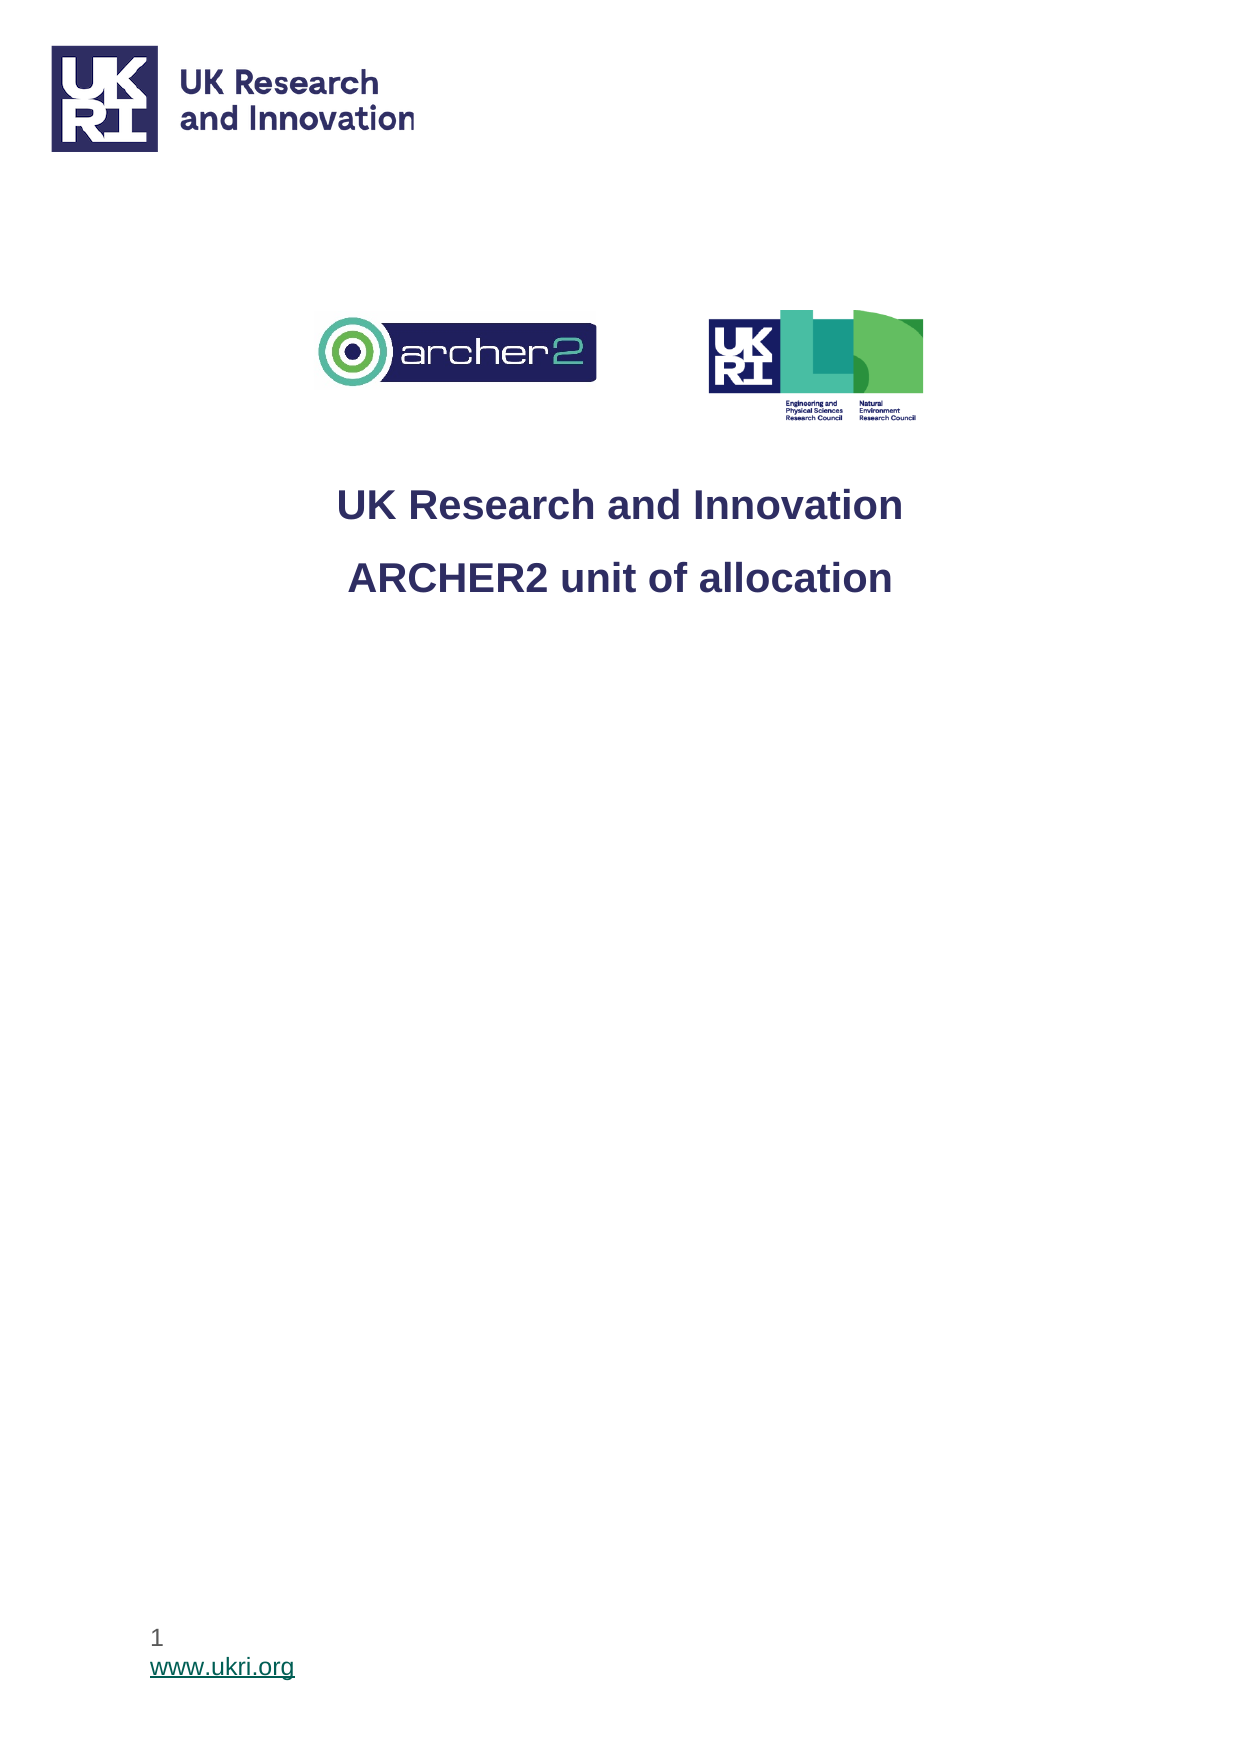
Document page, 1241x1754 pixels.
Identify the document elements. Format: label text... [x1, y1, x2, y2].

subtitle ARCHER2 unit of allocation [150, 553, 1090, 601]
picture [707, 310, 923, 424]
picture [51, 45, 413, 152]
subtitle UK Research and Innovation [150, 480, 1090, 528]
picture [312, 311, 597, 390]
